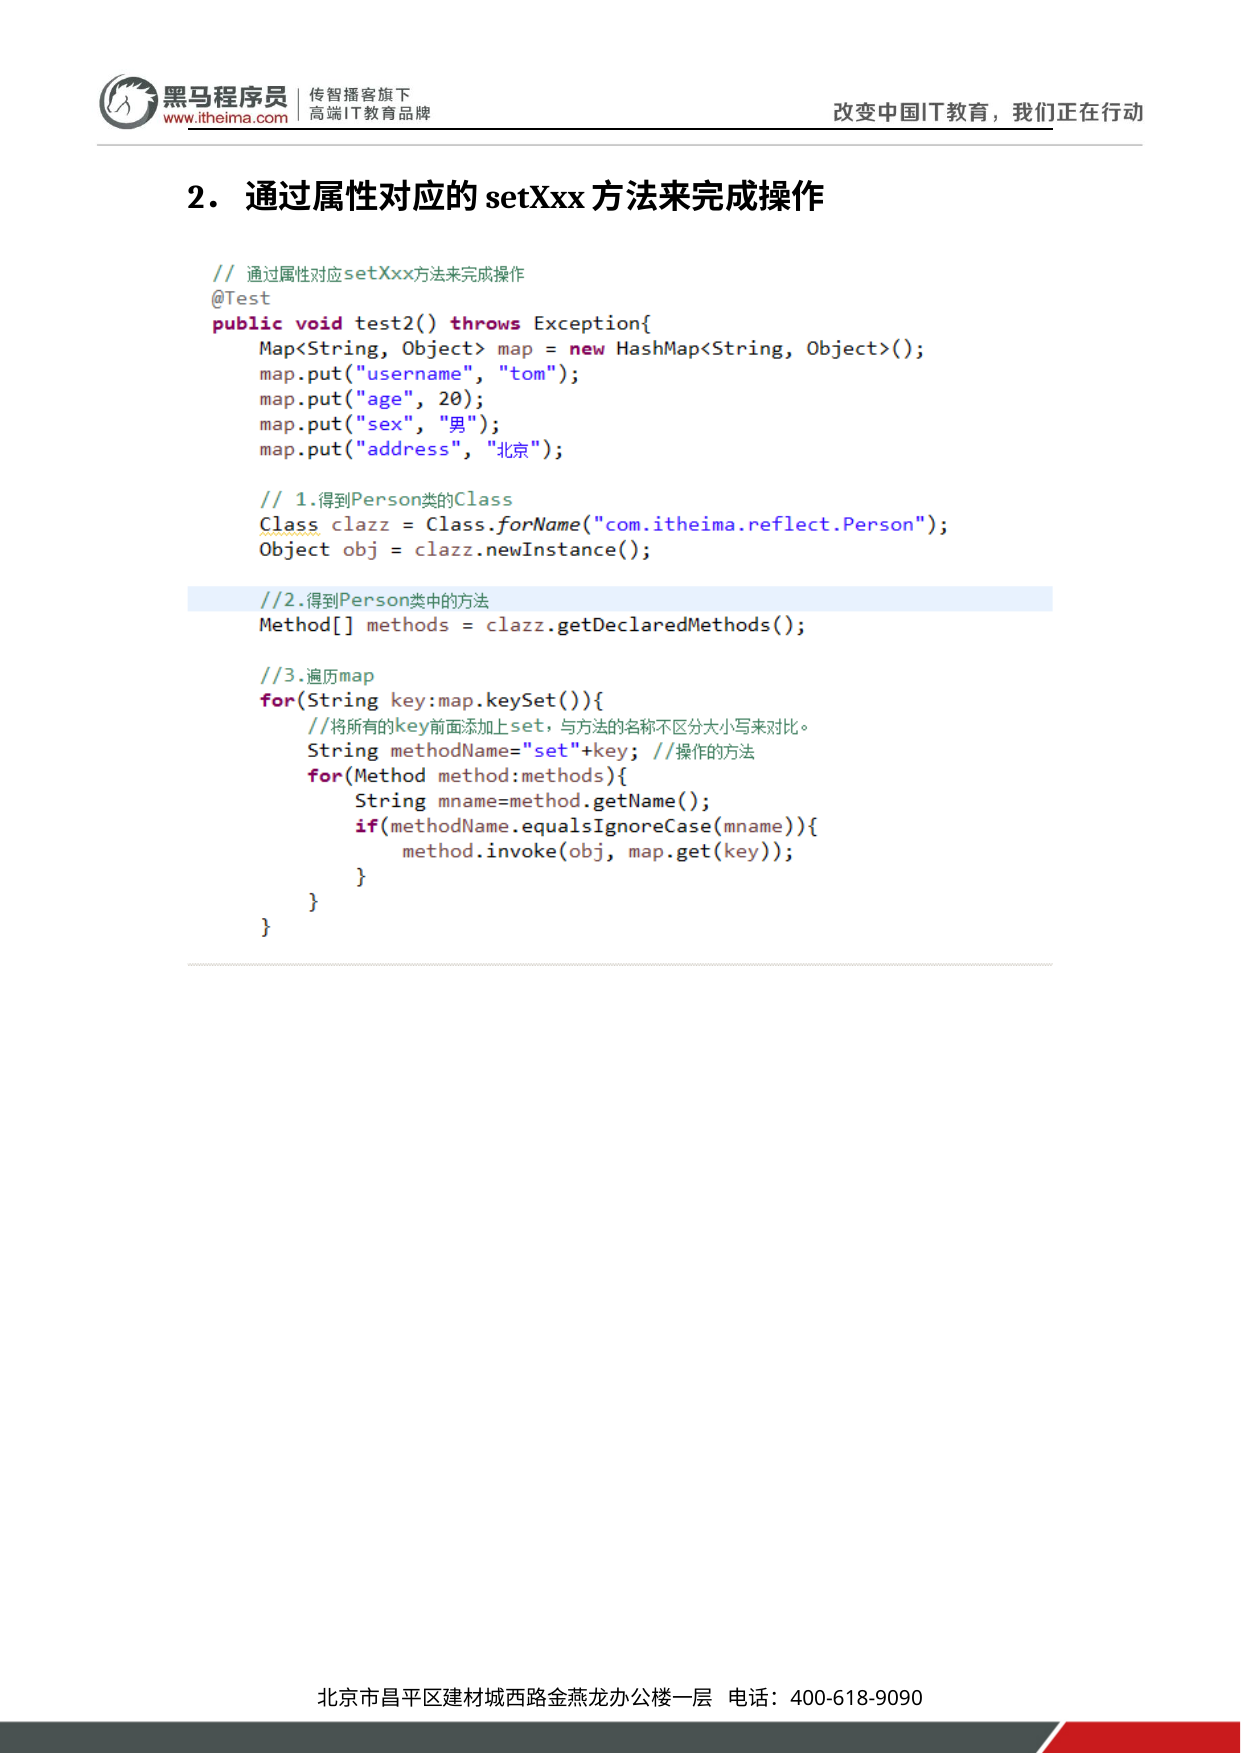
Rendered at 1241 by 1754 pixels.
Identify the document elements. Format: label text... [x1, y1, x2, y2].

subtitle 通过属性对应的setXxx方法来完成操作 [187, 162, 1053, 227]
picture [0, 1662, 1241, 1753]
picture [187, 254, 1053, 966]
picture [0, 3, 1241, 153]
